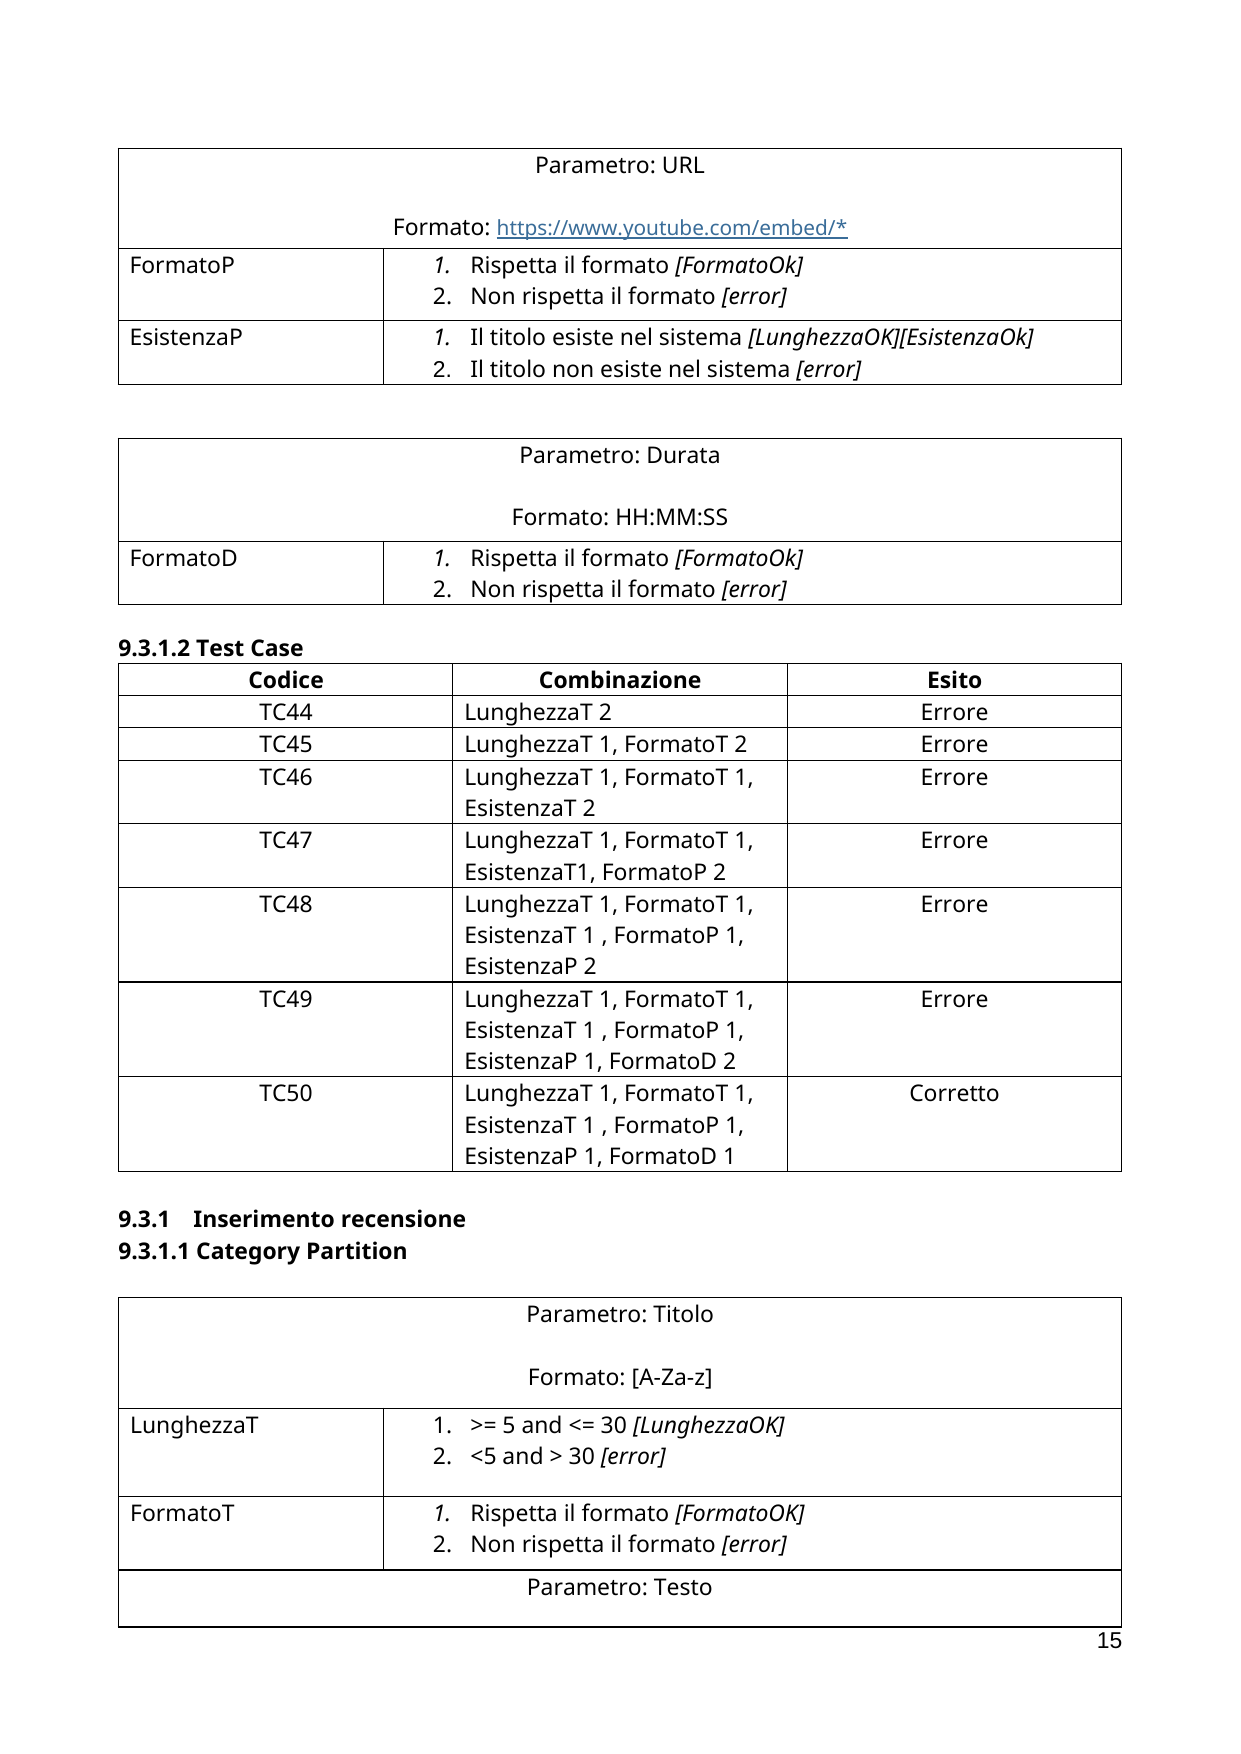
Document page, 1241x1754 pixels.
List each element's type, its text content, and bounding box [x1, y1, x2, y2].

table_cell TC44 [119, 696, 452, 727]
table_cell LunghezzaT 1, FormatoT 1, EsistenzaT 1 , FormatoP 1, EsistenzaP 1, FormatoD 2 [453, 983, 787, 1076]
table_cell FormatoP [119, 249, 383, 320]
table_cell LunghezzaT 2 [453, 696, 787, 727]
table_cell Errore [788, 761, 1121, 823]
table_cell Errore [788, 824, 1121, 887]
table_cell Errore [788, 728, 1121, 759]
table_cell LunghezzaT 1, FormatoT 2 [453, 728, 787, 759]
table_header Combinazione [453, 664, 787, 695]
table_cell FormatoD [119, 542, 383, 604]
text 9.3.1.1 Category Partition [118, 1234, 1122, 1266]
table_cell Errore [788, 983, 1121, 1076]
table_cell Errore [788, 888, 1121, 981]
table_header Esito [788, 664, 1121, 695]
table_cell LunghezzaT 1, FormatoT 1, EsistenzaT1, FormatoP 2 [453, 824, 787, 887]
table_header Parametro: Testo Formato: [A-Za-z.] [119, 1571, 1121, 1626]
text 9.3.1.2 Test Case [118, 631, 1122, 663]
table_cell TC50 [119, 1077, 452, 1171]
table_cell Corretto [788, 1077, 1121, 1171]
table_cell Rispetta il formato [FormatoOk] Non rispetta il formato [error] [384, 249, 1121, 320]
table_cell LunghezzaT 1, FormatoT 1, EsistenzaT 1 , FormatoP 1, EsistenzaP 1, FormatoD 1 [453, 1077, 787, 1171]
table_cell Rispetta il formato [FormatoOK] Non rispetta il formato [error] [384, 1497, 1121, 1569]
table_header Codice [119, 664, 452, 695]
table_header Parametro: Titolo Formato: [A-Za-z] [119, 1298, 1121, 1408]
table_cell LunghezzaT 1, FormatoT 1, EsistenzaT 2 [453, 761, 787, 823]
list Inserimento recensione [118, 1203, 1122, 1234]
table_cell Errore [788, 696, 1121, 727]
table_cell Rispetta il formato [FormatoOk] Non rispetta il formato [error] [384, 542, 1121, 604]
table_cell TC46 [119, 761, 452, 823]
table_cell FormatoT [119, 1497, 383, 1569]
table_header Parametro: URL Formato: https://www.youtube.com/embed/* [119, 149, 1121, 248]
table_cell LunghezzaT 1, FormatoT 1, EsistenzaT 1 , FormatoP 1, EsistenzaP 2 [453, 888, 787, 981]
table_cell TC48 [119, 888, 452, 981]
table_cell EsistenzaP [119, 321, 383, 384]
table_cell LunghezzaT [119, 1409, 383, 1496]
table_header Parametro: Durata Formato: HH:MM:SS [119, 439, 1121, 541]
table_cell >= 5 and <= 30 [LunghezzaOK] <5 and > 30 [error] [384, 1409, 1121, 1496]
table_cell TC49 [119, 983, 452, 1076]
table_cell Il titolo esiste nel sistema [LunghezzaOK][EsistenzaOk] Il titolo non esiste nel sistema [error] [384, 321, 1121, 384]
table_cell TC45 [119, 728, 452, 759]
table_cell TC47 [119, 824, 452, 887]
